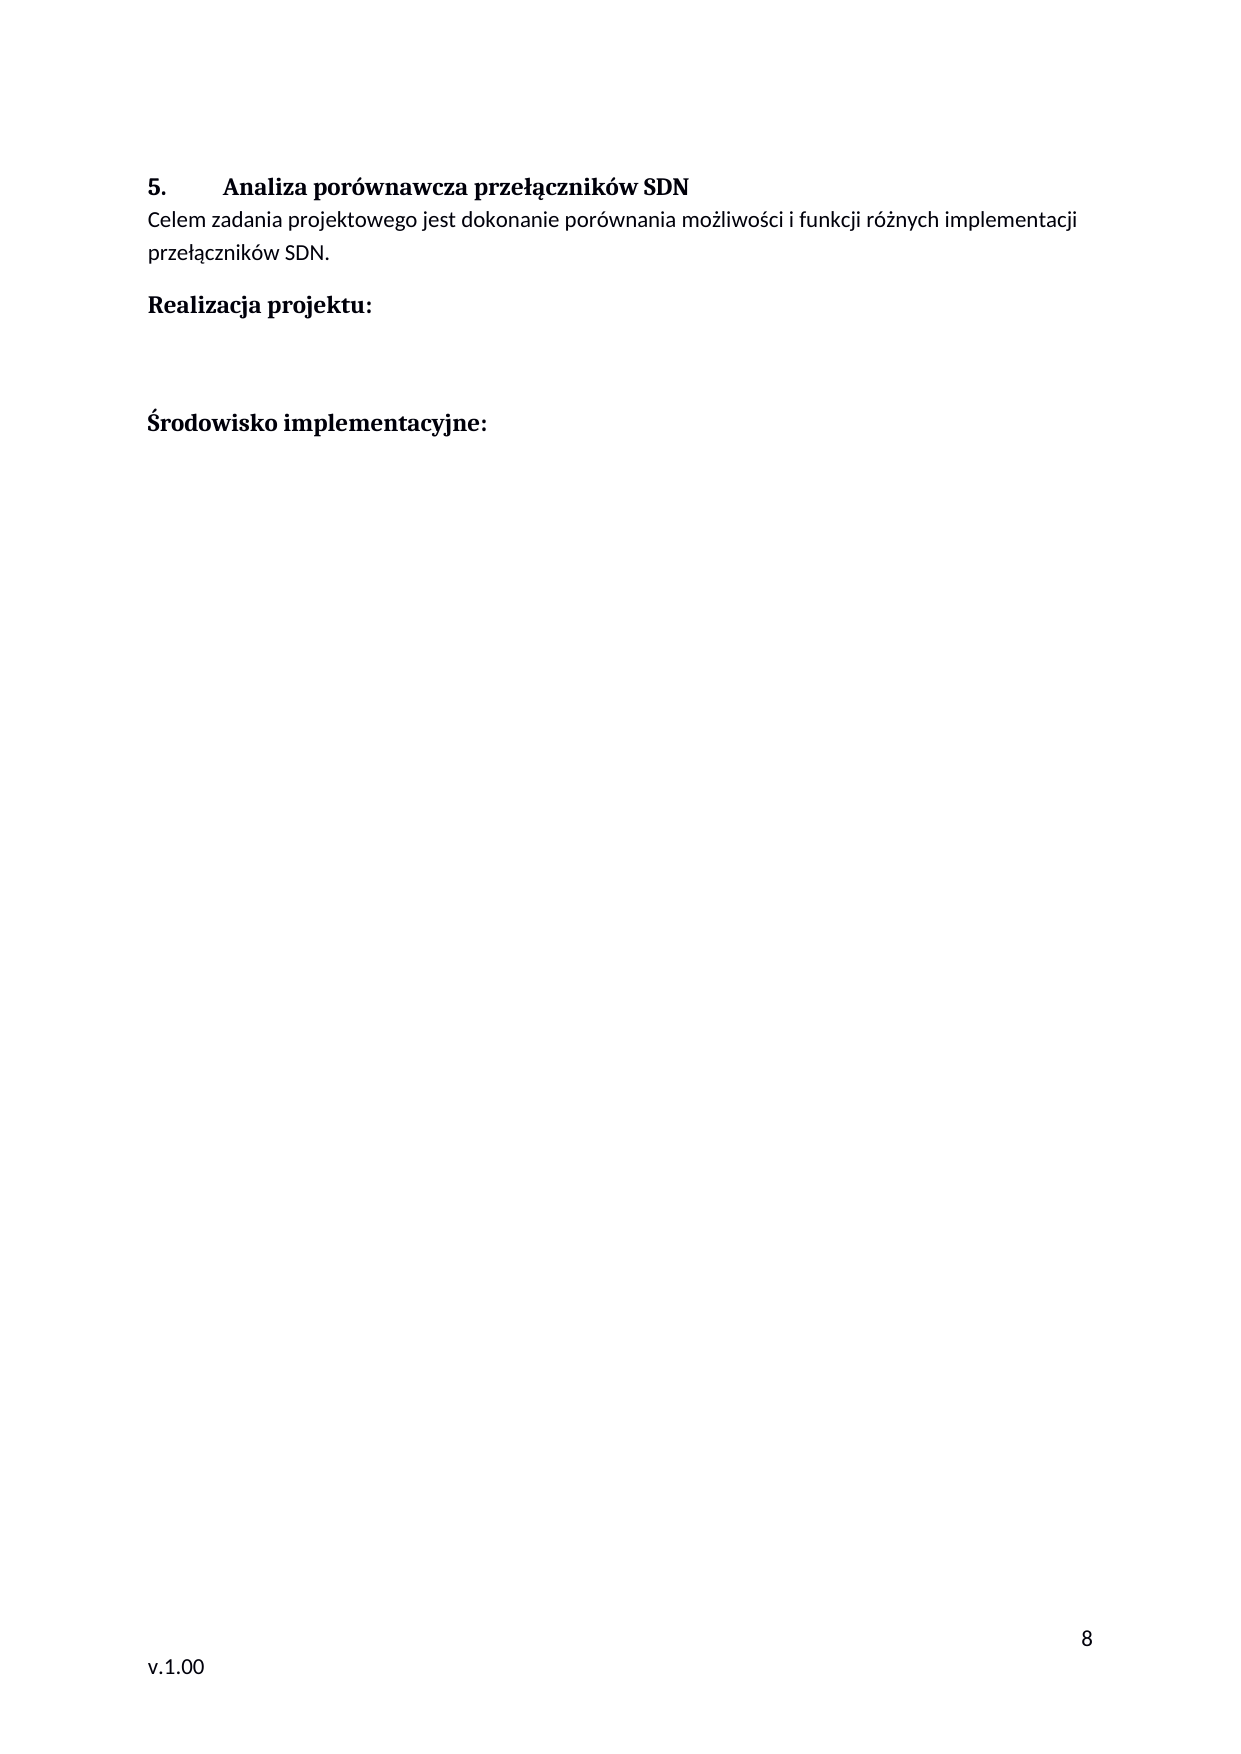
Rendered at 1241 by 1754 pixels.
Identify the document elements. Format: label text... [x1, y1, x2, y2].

subtitle Realizacja projektu: [148, 291, 1093, 319]
subtitle Środowisko implementacyjne: [148, 409, 1093, 438]
text Celem zadania projektowego jest dokonanie porównania możliwości i funkcji różnych implementacji przełączników SDN. [148, 206, 1093, 266]
subtitle Analiza porównawcza przełączników SDN [148, 173, 1093, 201]
